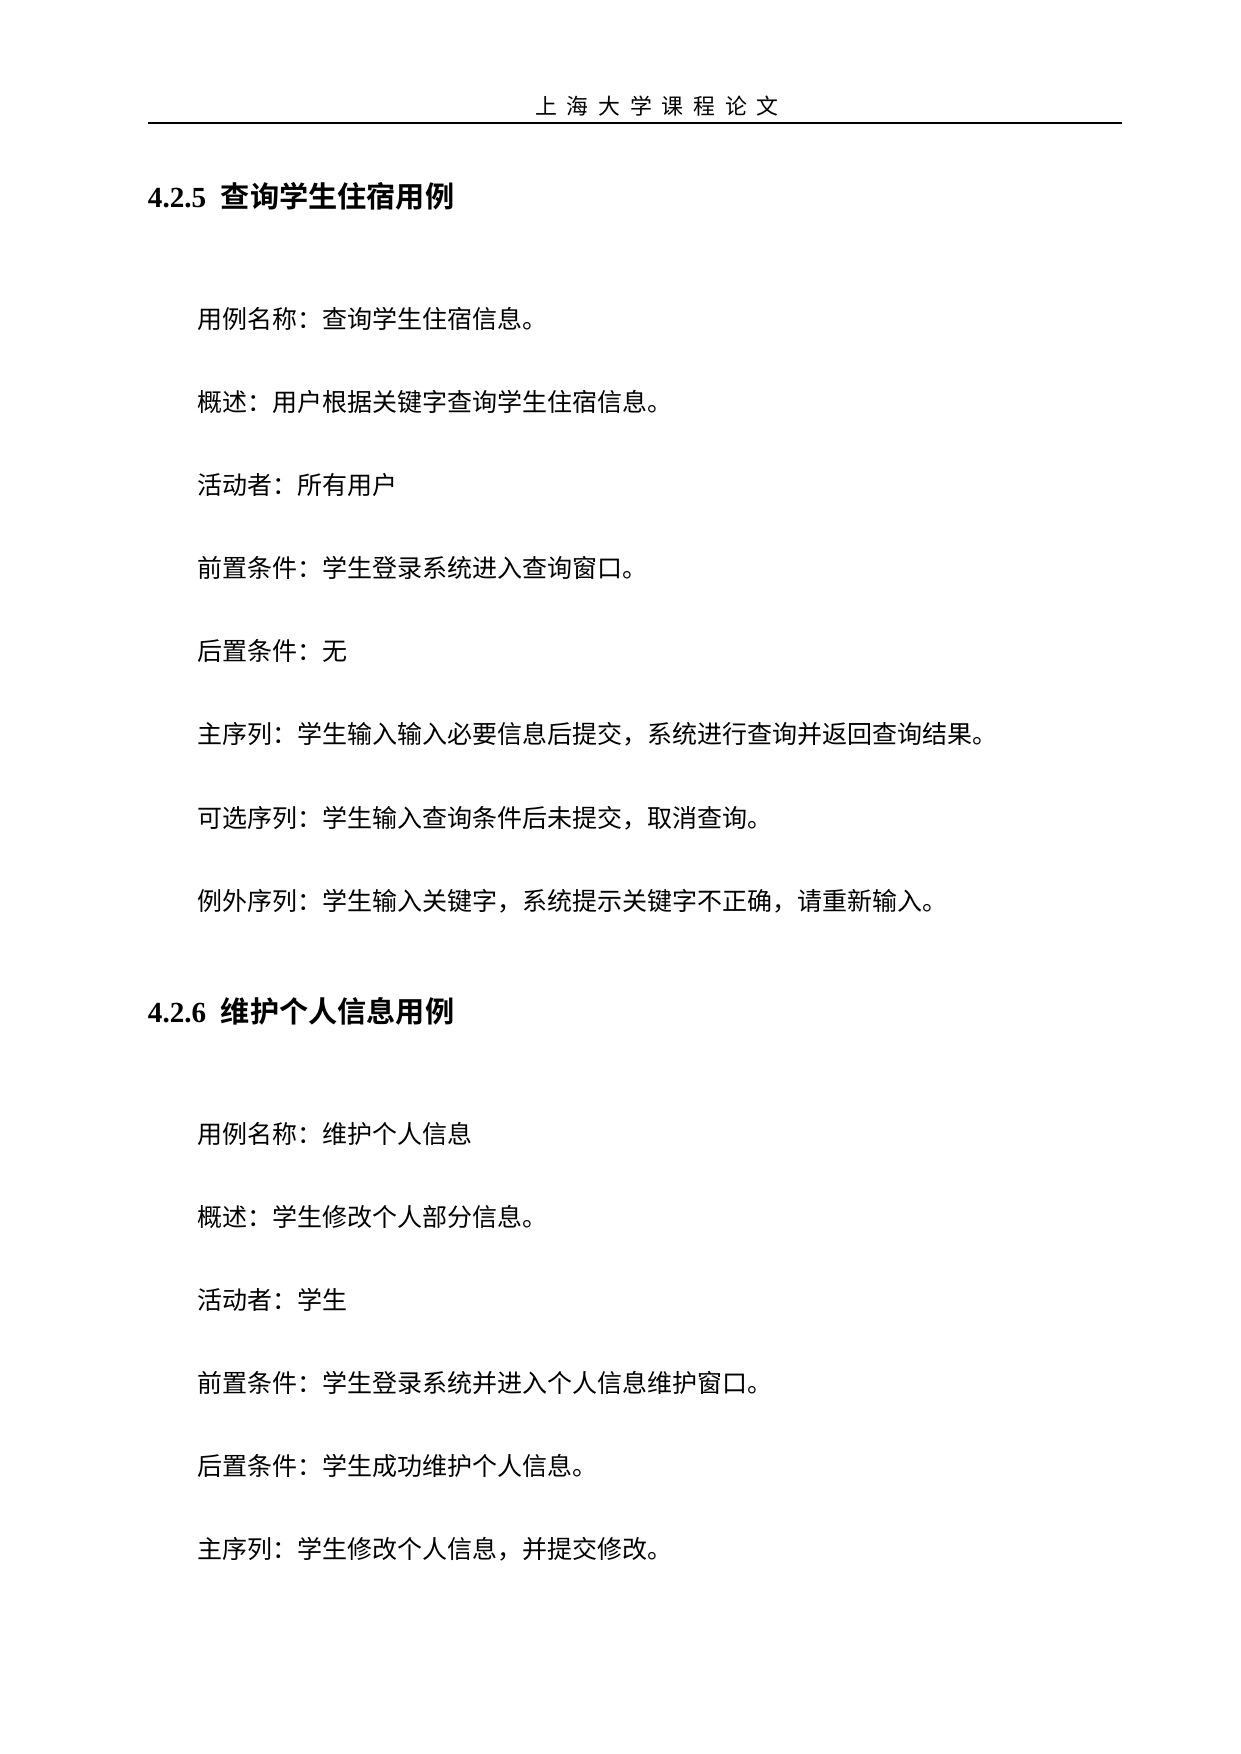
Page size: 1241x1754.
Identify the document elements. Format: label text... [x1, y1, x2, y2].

text 概述：学生修改个人部分信息。 [148, 1183, 1122, 1248]
subtitle 4.2.6 维护个人信息用例 [148, 977, 1122, 1042]
text 后置条件：无 [148, 617, 1122, 682]
text 后置条件：学生成功维护个人信息。 [148, 1432, 1122, 1497]
text 前置条件：学生登录系统并进入个人信息维护窗口。 [148, 1349, 1122, 1414]
text 活动者：所有用户 [148, 451, 1122, 516]
text 可选序列：学生输入查询条件后未提交，取消查询。 [148, 784, 1122, 849]
text 活动者：学生 [148, 1266, 1122, 1331]
text 前置条件：学生登录系统进入查询窗口。 [148, 534, 1122, 599]
text 用例名称：查询学生住宿信息。 [148, 285, 1122, 350]
text 主序列：学生输入输入必要信息后提交，系统进行查询并返回查询结果。 [148, 701, 1122, 766]
subtitle 4.2.5 查询学生住宿用例 [148, 162, 1122, 227]
text 用例名称：维护个人信息 [148, 1100, 1122, 1165]
text 概述：用户根据关键字查询学生住宿信息。 [148, 368, 1122, 433]
text 主序列：学生修改个人信息，并提交修改。 [148, 1516, 1122, 1581]
text 例外序列：学生输入关键字，系统提示关键字不正确，请重新输入。 [148, 867, 1122, 932]
